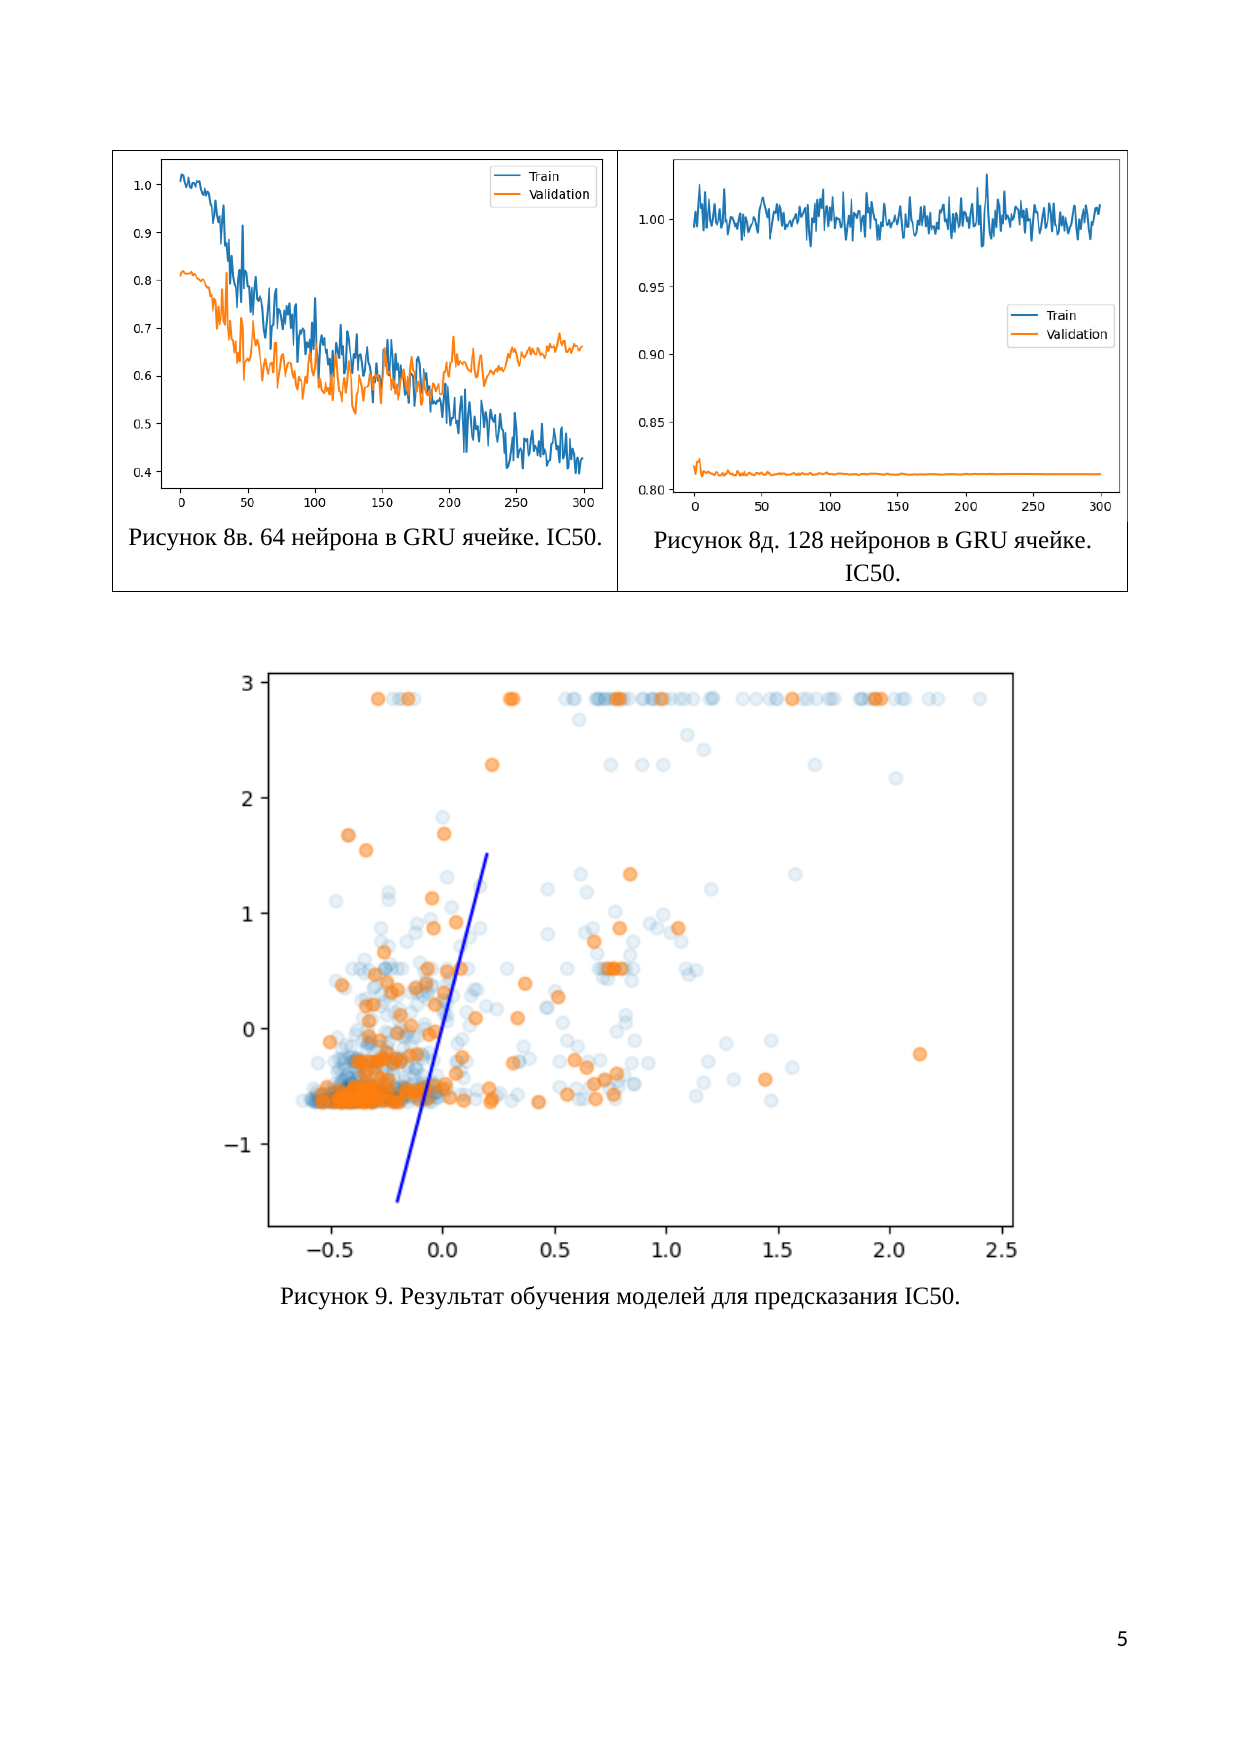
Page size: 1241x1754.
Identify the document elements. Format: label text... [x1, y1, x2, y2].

table_cell Рисунок 8д. 128 нейронов в GRU ячейке. IC50. [618, 151, 1127, 591]
table_cell Рисунок 8в. 64 нейрона в GRU ячейке. IC50. [113, 151, 617, 591]
picture [208, 658, 1032, 1277]
picture [628, 151, 1128, 522]
picture [123, 151, 610, 518]
text Рисунок 9. Результат обучения моделей для предсказания IC50. [112, 1281, 1128, 1310]
